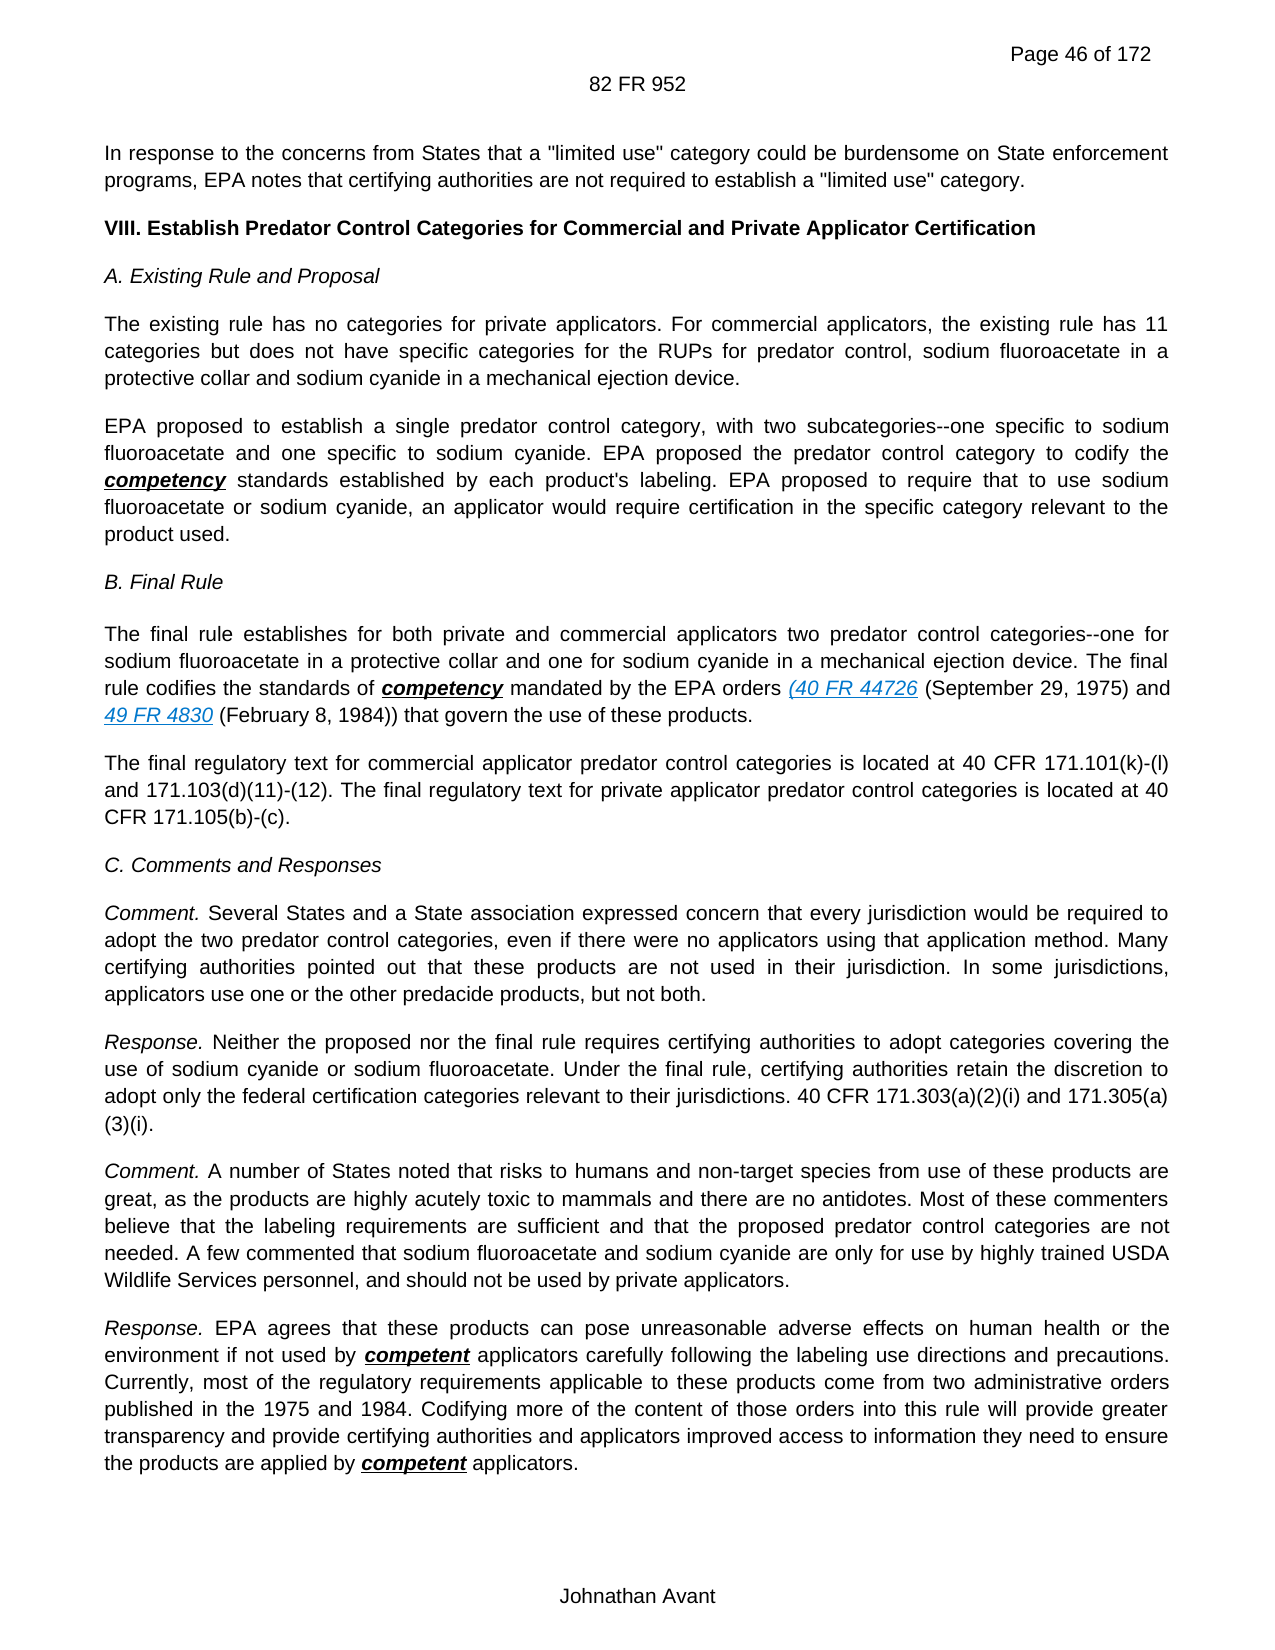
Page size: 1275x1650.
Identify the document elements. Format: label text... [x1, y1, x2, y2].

text VIII. Establish Predator Control Categories for Commercial and Private Applicator Certification [104, 212, 1171, 239]
text In response to the concerns from States that a "limited use" category could be burdensome on State enforcement programs, EPA notes that certifying authorities are not required to establish a "limited use" category. [104, 137, 1171, 192]
text Comment. Several States and a State association expressed concern that every jurisdiction would be required to adopt the two predator control categories, even if there were no applicators using that application method. Many certifying authorities pointed out that these products are not used in their jurisdiction. In some jurisdictions, applicators use one or the other predacide products, but not both. [104, 898, 1171, 1006]
text The existing rule has no categories for private applicators. For commercial applicators, the existing rule has 11 categories but does not have specific categories for the RUPs for predator control, sodium fluoroacetate in a protective collar and sodium cyanide in a mechanical ejection device. [104, 308, 1171, 389]
text The final rule establishes for both private and commercial applicators two predator control categories--one for sodium fluoroacetate in a protective collar and one for sodium cyanide in a mechanical ejection device. The final rule codifies the standards of competency mandated by the EPA orders (40 FR 44726 (September 29, 1975) and 49 FR 4830 (February 8, 1984)) that govern the use of these products. [104, 619, 1171, 727]
text C. Comments and Responses [104, 850, 1171, 877]
text A. Existing Rule and Proposal [104, 260, 1171, 287]
text EPA proposed to establish a single predator control category, with two subcategories--one specific to sodium fluoroacetate and one specific to sodium cyanide. EPA proposed the predator control category to codify the competency standards established by each product's labeling. EPA proposed to require that to use sodium fluoroacetate or sodium cyanide, an applicator would require certification in the specific category relevant to the product used. [104, 410, 1171, 546]
text The final regulatory text for commercial applicator predator control categories is located at 40 CFR 171.101(k)-(l) and 171.103(d)(11)-(12). The final regulatory text for private applicator predator control categories is located at 40 CFR 171.105(b)-(c). [104, 748, 1171, 829]
text Response. Neither the proposed nor the final rule requires certifying authorities to adopt categories covering the use of sodium cyanide or sodium fluoroacetate. Under the final rule, certifying authorities retain the discretion to adopt only the federal certification categories relevant to their jurisdictions. 40 CFR 171.303(a)(2)(i) and 171.305(a)(3)(i). [104, 1027, 1171, 1135]
text Comment. A number of States noted that risks to humans and non-target species from use of these products are great, as the products are highly acutely toxic to mammals and there are no antidotes. Most of these commenters believe that the labeling requirements are sufficient and that the proposed predator control categories are not needed. A few commented that sodium fluoroacetate and sodium cyanide are only for use by highly trained USDA Wildlife Services personnel, and should not be used by private applicators. [104, 1156, 1171, 1292]
text Response. EPA agrees that these products can pose unreasonable adverse effects on human health or the environment if not used by competent applicators carefully following the labeling use directions and precautions. Currently, most of the regulatory requirements applicable to these products come from two administrative orders published in the 1975 and 1984. Codifying more of the content of those orders into this rule will provide greater transparency and provide certifying authorities and applicators improved access to information they need to ensure the products are applied by competent applicators. [104, 1312, 1171, 1475]
text B. Final Rule [104, 567, 1171, 594]
